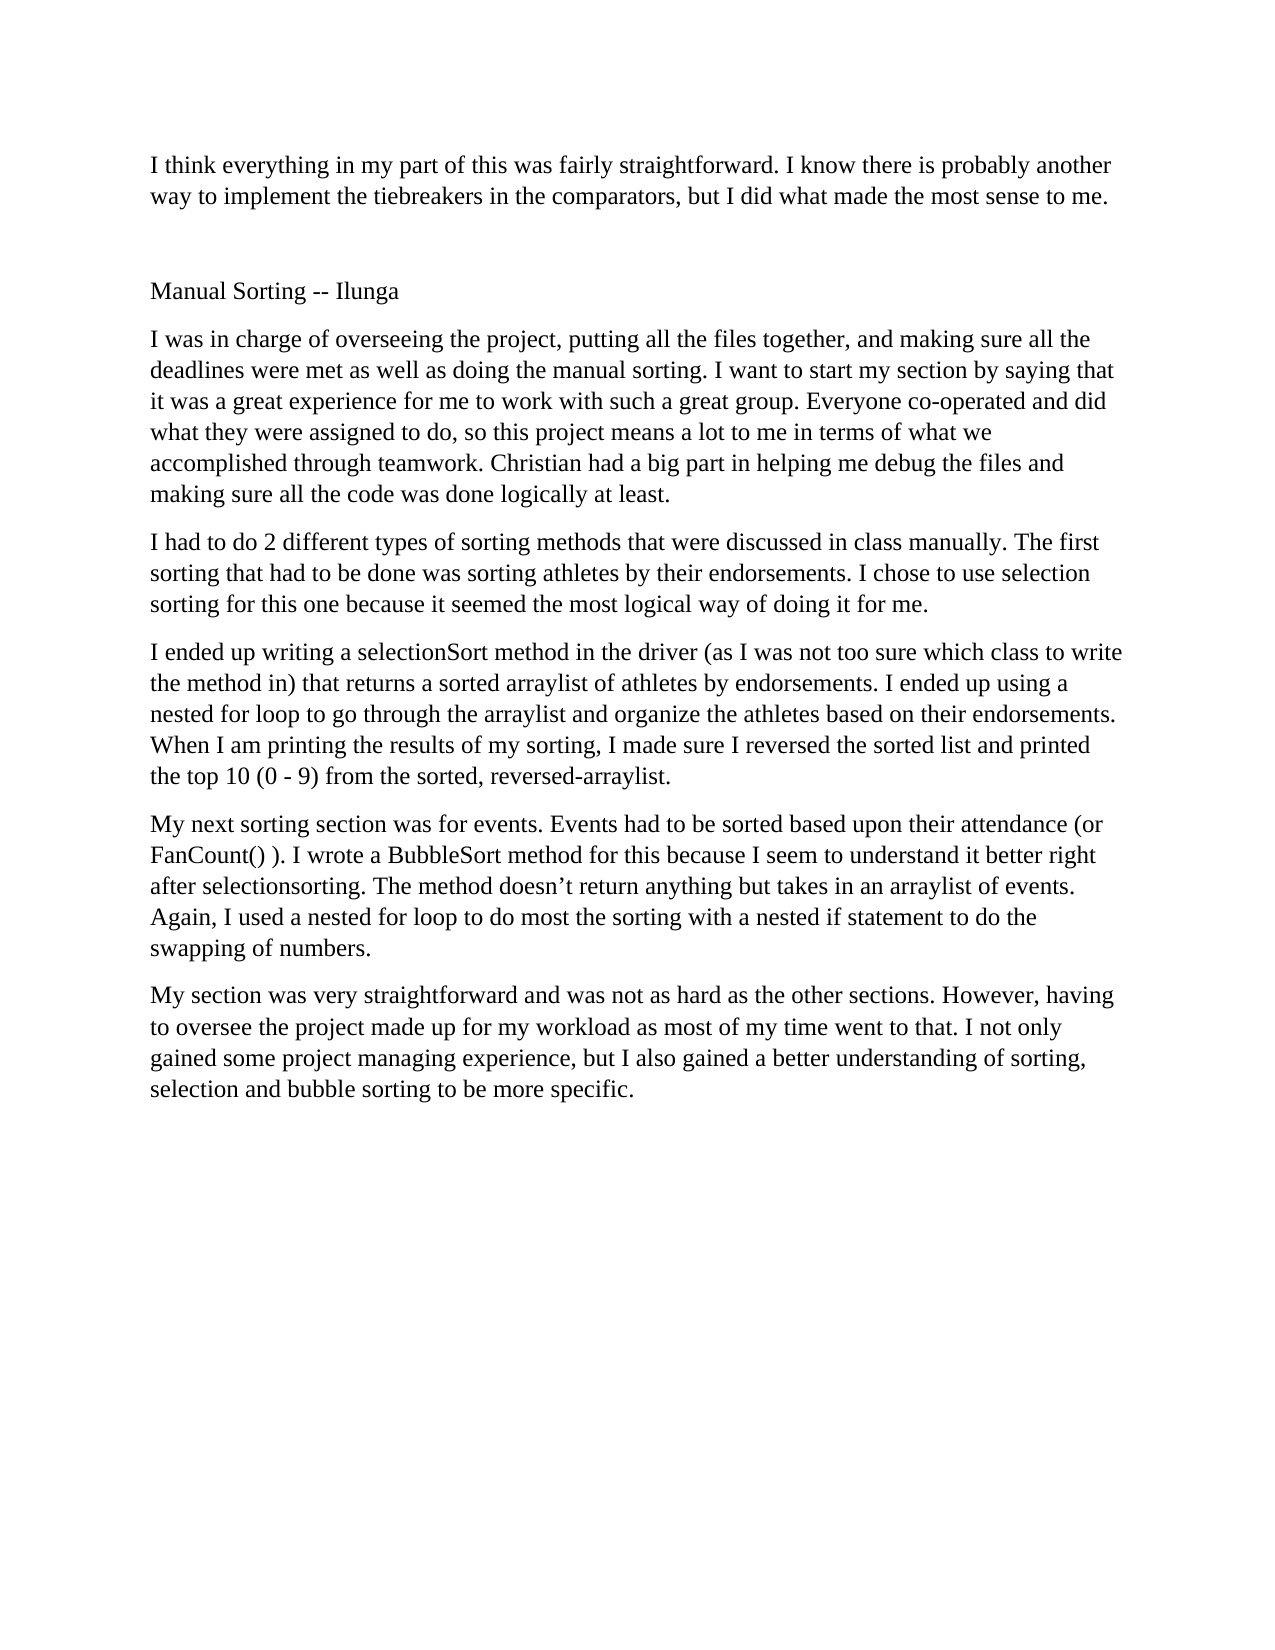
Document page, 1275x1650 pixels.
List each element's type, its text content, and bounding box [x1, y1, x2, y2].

text My next sorting section was for events. Events had to be sorted based upon their attendance (or FanCount() ). I wrote a BubbleSort method for this because I seem to understand it better right after selectionsorting. The method doesn’t return anything but takes in an arraylist of events. Again, I used a nested for loop to do most the sorting with a nested if statement to do the swapping of numbers. [150, 809, 1125, 962]
text My section was very straightforward and was not as hard as the other sections. However, having to oversee the project made up for my workload as most of my time went to that. I not only gained some project managing experience, but I also gained a better understanding of sorting, selection and bubble sorting to be more specific. [150, 981, 1125, 1102]
text I was in charge of overseeing the project, putting all the files together, and making sure all the deadlines were met as well as doing the manual sorting. I want to start my section by saying that it was a great experience for me to work with such a great group. Everyone co-operated and did what they were assigned to do, so this project means a lot to me in terms of what we accomplished through teamwork. Christian had a big part in helping me debug the files and making sure all the code was done logically at least. [150, 324, 1125, 508]
text I had to do 2 different types of sorting methods that were discussed in class manually. The first sorting that had to be done was sorting athletes by their endorsements. I chose to use selection sorting for this one because it seemed the most logical way of doing it for me. [150, 527, 1125, 618]
text I think everything in my part of this was fairly straightforward. I know there is probably another way to implement the tiebreakers in the comparators, but I did what made the most sense to me. [150, 150, 1125, 210]
text I ended up writing a selectionSort method in the driver (as I was not too sure which class to write the method in) that returns a sorted arraylist of athletes by endorsements. I ended up using a nested for loop to go through the arraylist and organize the athletes based on their endorsements. When I am printing the results of my sorting, I made sure I reversed the sorted list and printed the top 10 (0 - 9) from the sorted, reversed-arraylist. [150, 637, 1125, 790]
text Manual Sorting -- Ilunga [150, 276, 1125, 305]
